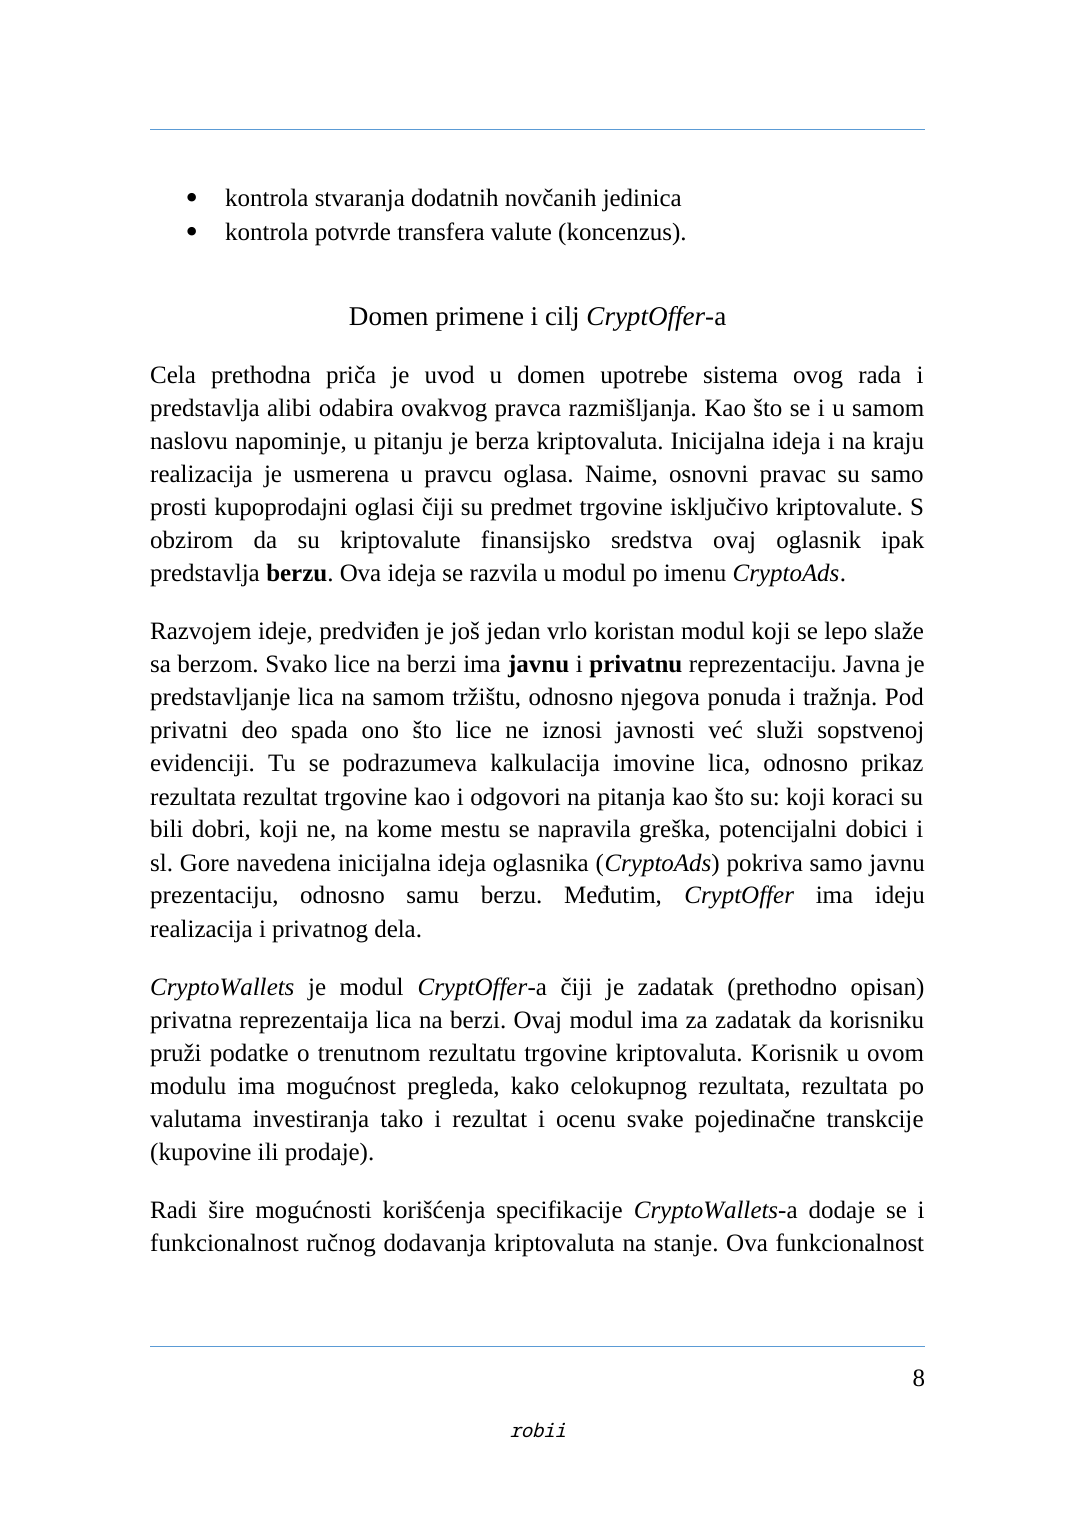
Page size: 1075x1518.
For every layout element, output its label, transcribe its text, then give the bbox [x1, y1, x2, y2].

list kontrola stvaranja dodatnih novčanih jedinica [187, 183, 925, 212]
text CryptoWallets je modul CryptOffer-a čiji je zadatak (prethodno opisan) privatna reprezentaija lica na berzi. Ovaj modul ima za zadatak da korisniku pruži podatke o trenutnom rezultatu trgovine kriptovaluta. Korisnik u ovom modulu ima mogućnost pregleda, kako celokupnog rezultata, rezultata po valutama investiranja tako i rezultat i ocenu svake pojedinačne transkcije (kupovine ili prodaje). [150, 972, 925, 1166]
text Cela prethodna priča je uvod u domen upotrebe sistema ovog rada i predstavlja alibi odabira ovakvog pravca razmišljanja. Kao što se i u samom naslovu napominje, u pitanju je berza kriptovaluta. Inicijalna ideja i na kraju realizacija je usmerena u pravcu oglasa. Naime, osnovni pravac su samo prosti kupoprodajni oglasi čiji su predmet trgovine isključivo kriptovalute. S obzirom da su kriptovalute finansijsko sredstva ovaj oglasnik ipak predstavlja berzu. Ova ideja se razvila u modul po imenu CryptoAds. [150, 360, 925, 587]
list kontrola potvrde transfera valute (koncenzus). [187, 217, 925, 245]
subtitle Domen primene i cilj CryptOffer-a [150, 299, 925, 331]
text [150, 1195, 925, 1257]
text Razvojem ideje, predviđen je još jedan vrlo koristan modul koji se lepo slaže sa berzom. Svako lice na berzi ima javnu i privatnu reprezentaciju. Javna je predstavljanje lica na samom tržištu, odnosno njegova ponuda i tražnja. Pod privatni deo spada ono što lice ne iznosi javnosti već služi sopstvenoj evidenciji. Tu se podrazumeva kalkulacija imovine lica, odnosno prikaz rezultata rezultat trgovine kao i odgovori na pitanja kao što su: koji koraci su bili dobri, koji ne, na kome mestu se napravila greška, potencijalni dobici i sl. Gore navedena inicijalna ideja oglasnika (CryptoAds) pokriva samo javnu prezentaciju, odnosno samu berzu. Međutim, CryptOffer ima ideju realizacija i privatnog dela. [150, 616, 925, 942]
